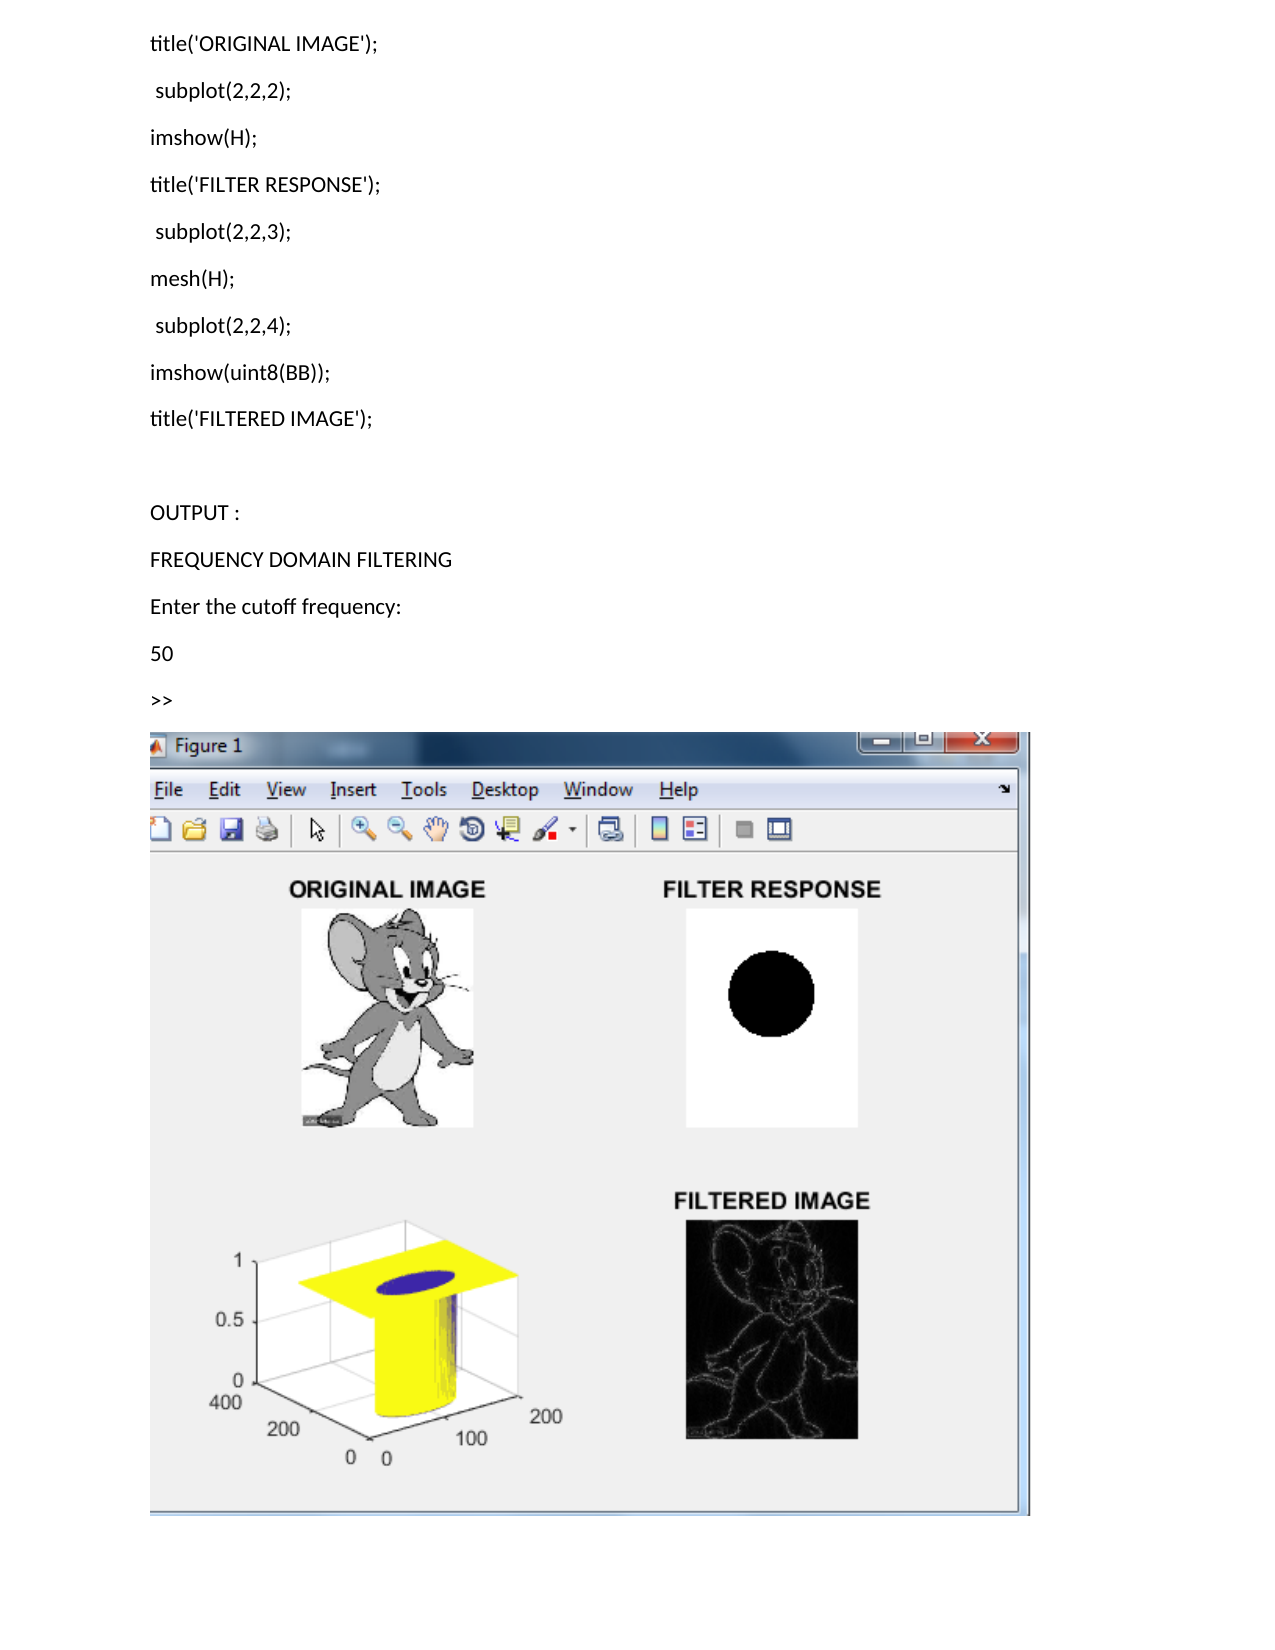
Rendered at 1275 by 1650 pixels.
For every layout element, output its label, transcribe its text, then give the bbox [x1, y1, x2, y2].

text title('ORIGINAL IMAGE'); [150, 29, 1125, 58]
text subplot(2,2,2); [150, 76, 1125, 104]
text >> [150, 686, 1125, 714]
text Enter the cutoff frequency: [150, 592, 1125, 620]
text title('FILTER RESPONSE'); [150, 170, 1125, 198]
text subplot(2,2,4); [150, 311, 1125, 339]
text imshow(H); [150, 123, 1125, 151]
text mesh(H); [150, 264, 1125, 292]
text subplot(2,2,3); [150, 217, 1125, 245]
picture [150, 732, 1035, 1516]
text 50 [150, 639, 1125, 667]
text OUTPUT : [150, 498, 1125, 526]
text imshow(uint8(BB)); [150, 358, 1125, 386]
text title('FILTERED IMAGE'); [150, 404, 1125, 433]
text FREQUENCY DOMAIN FILTERING [150, 545, 1125, 573]
